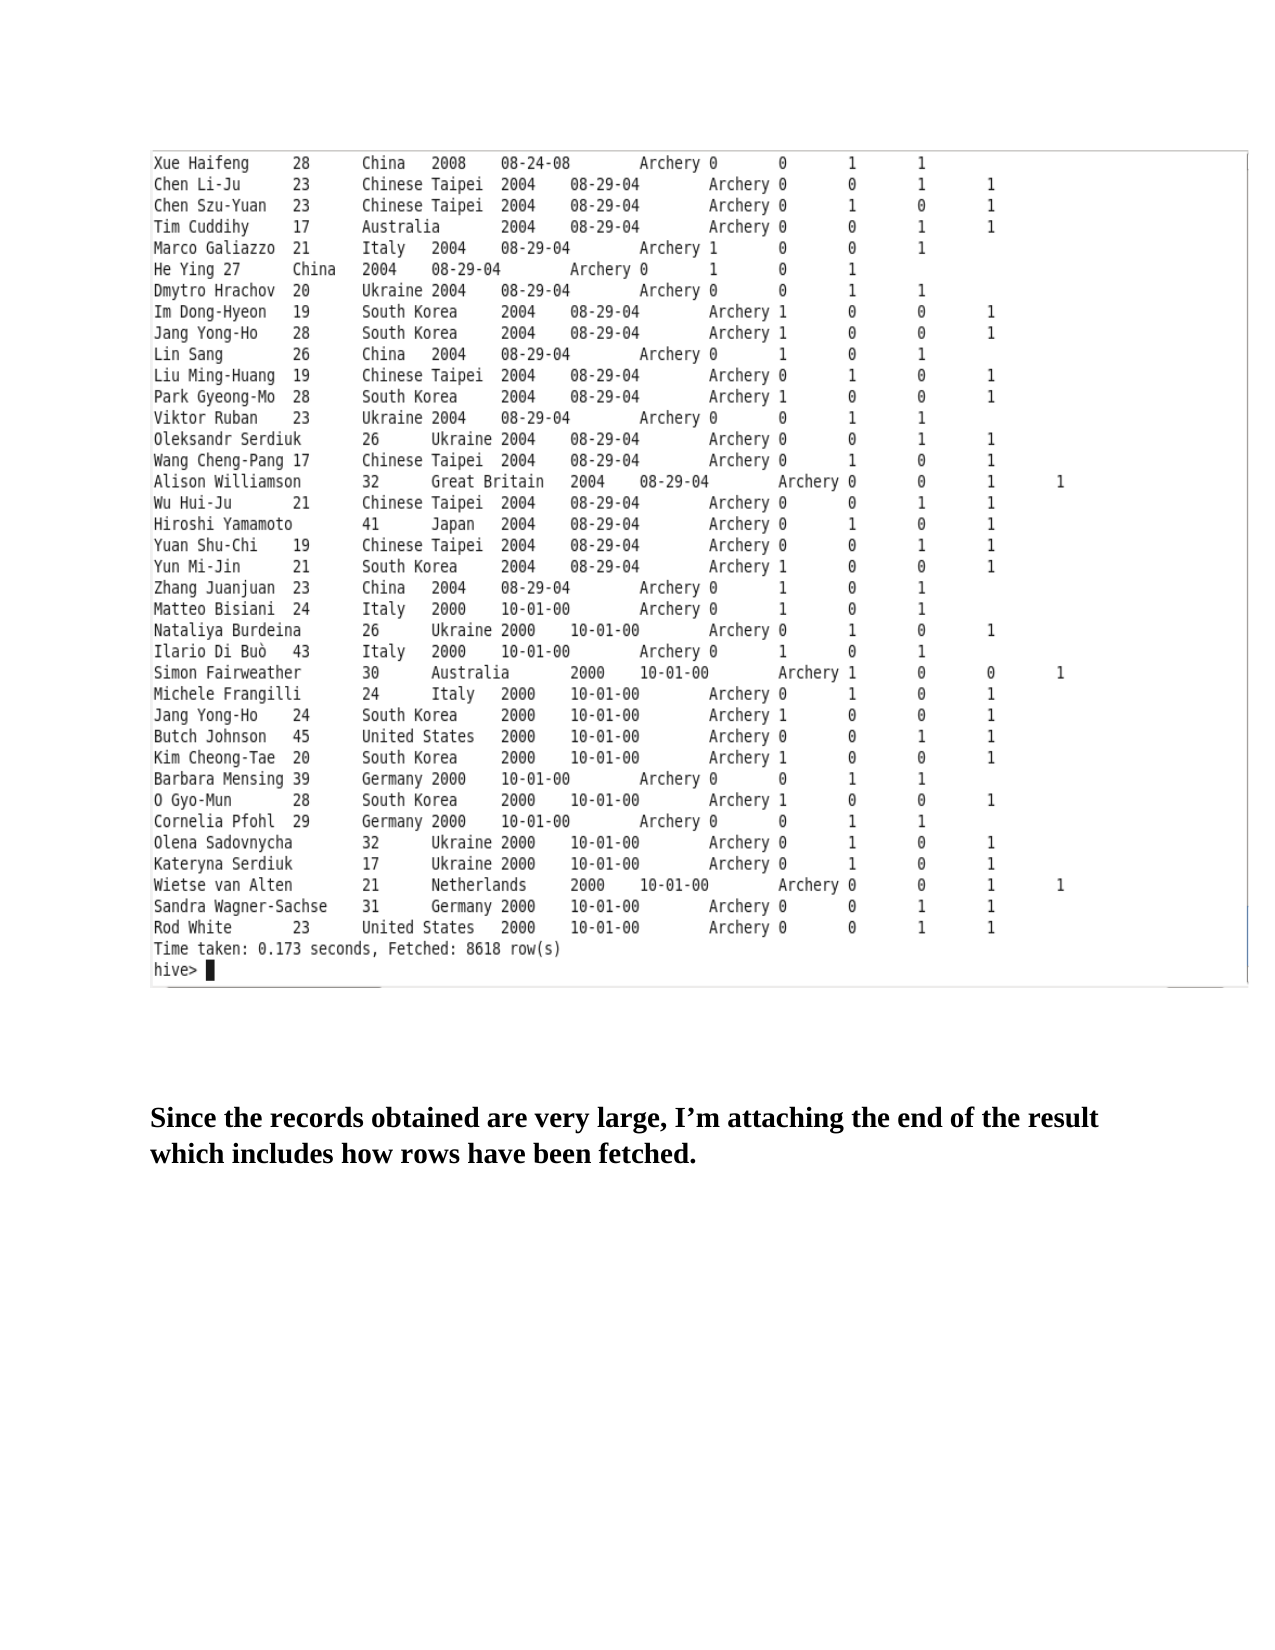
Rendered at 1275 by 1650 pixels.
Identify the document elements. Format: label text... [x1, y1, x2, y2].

text Since the records obtained are very large, I’m attaching the end of the result which includes how rows have been fetched. [150, 1100, 1125, 1170]
picture [150, 150, 1249, 988]
